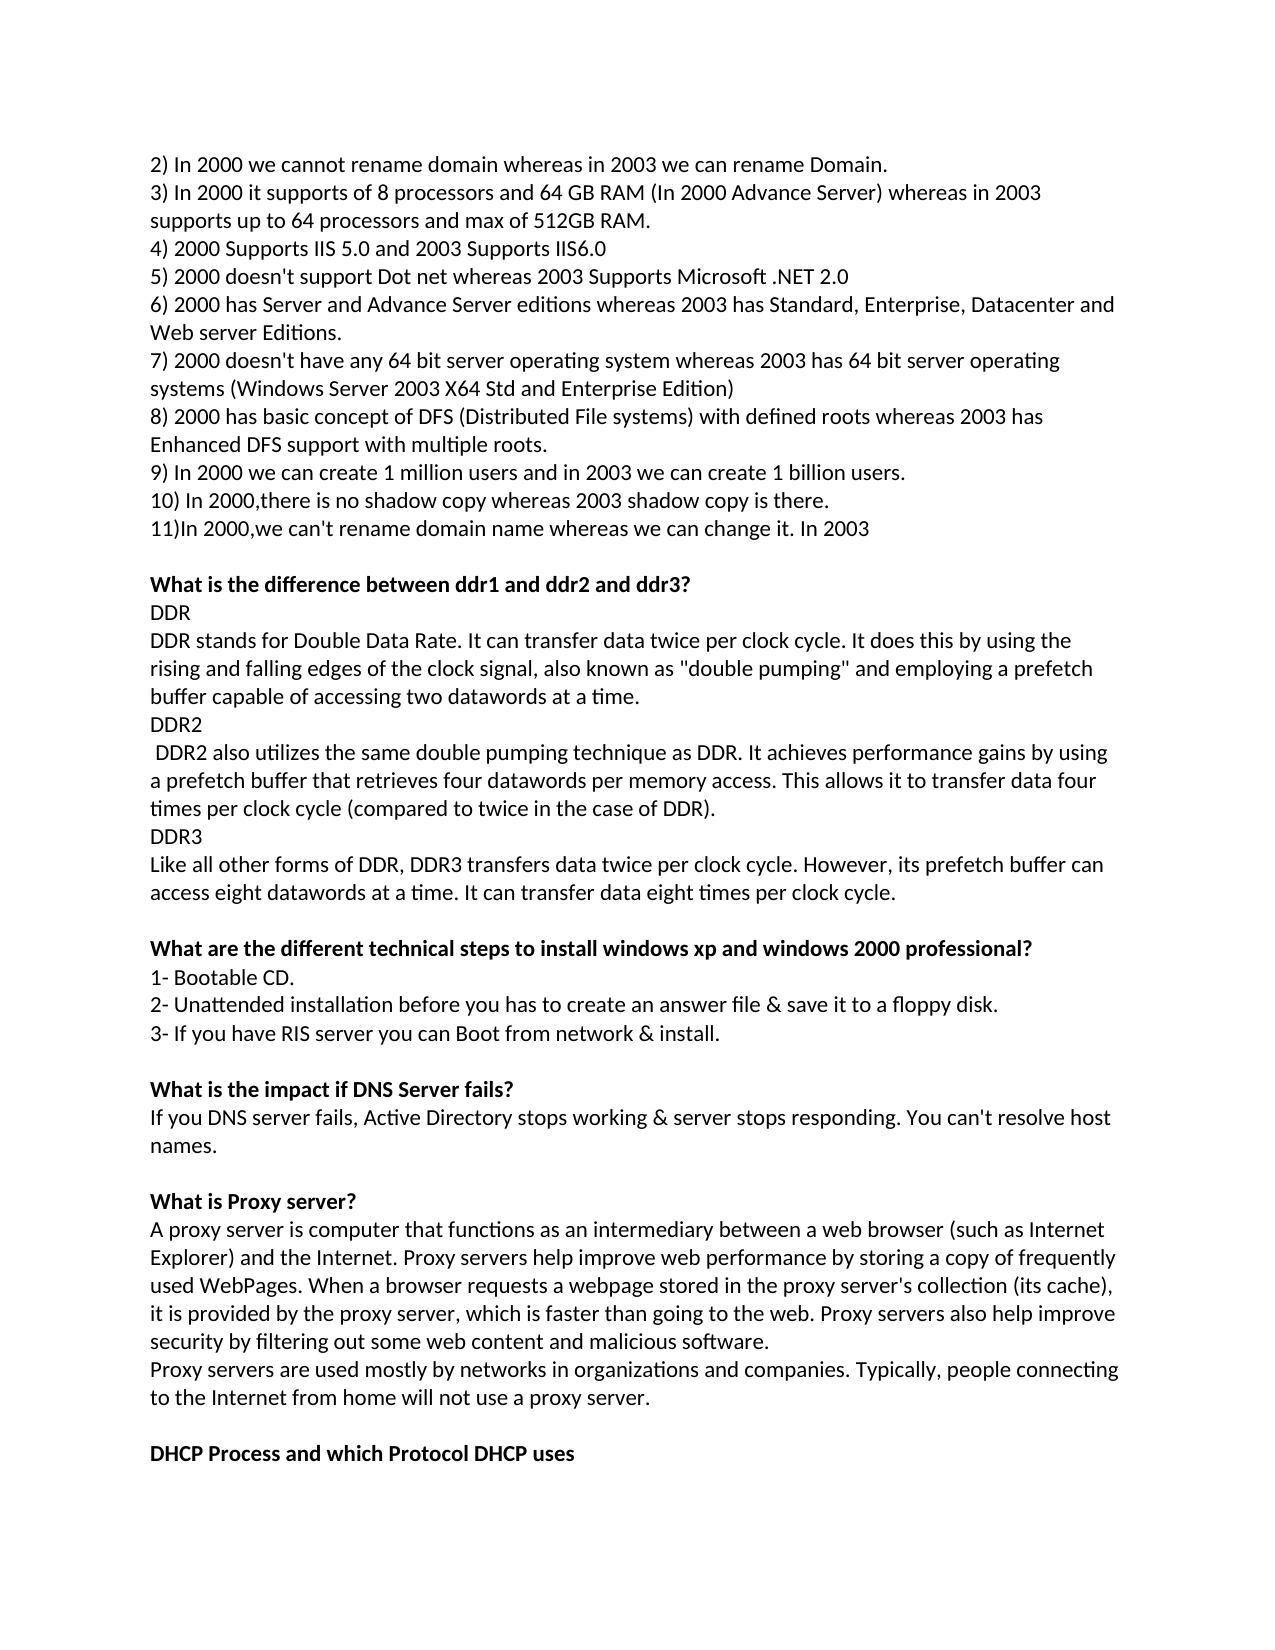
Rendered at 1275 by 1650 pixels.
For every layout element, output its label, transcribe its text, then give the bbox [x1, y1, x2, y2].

text DDR stands for Double Data Rate. It can transfer data twice per clock cycle. It does this by using the rising and falling edges of the clock signal, also known as "double pumping" and employing a prefetch buffer capable of accessing two datawords at a time. [150, 626, 1125, 710]
subtitle DDR2 [150, 710, 1125, 738]
text What are the different technical steps to install windows xp and windows 2000 professional? [150, 934, 1125, 963]
text What is Proxy server? [150, 1187, 1125, 1215]
subtitle DDR3 [150, 822, 1125, 851]
text What is the difference between ddr1 and ddr2 and ddr3? [150, 570, 1125, 598]
subtitle DDR [150, 598, 1125, 626]
text Like all other forms of DDR, DDR3 transfers data twice per clock cycle. However, its prefetch buffer can access eight datawords at a time. It can transfer data eight times per clock cycle. [150, 851, 1125, 907]
text DHCP Process and which Protocol DHCP uses [150, 1439, 1125, 1467]
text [150, 150, 1125, 542]
text 2- Unattended installation before you has to create an answer file & save it to a floppy disk. [150, 991, 1125, 1019]
text A proxy server is computer that functions as an intermediary between a web browser (such as Internet Explorer) and the Internet. Proxy servers help improve web performance by storing a copy of frequently used WebPages. When a browser requests a webpage stored in the proxy server's collection (its cache), it is provided by the proxy server, which is faster than going to the web. Proxy servers also help improve security by filtering out some web content and malicious software. [150, 1215, 1125, 1355]
text What is the impact if DNS Server fails? [150, 1075, 1125, 1103]
text Proxy servers are used mostly by networks in organizations and companies. Typically, people connecting to the Internet from home will not use a proxy server. [150, 1355, 1125, 1411]
text 1- Bootable CD. [150, 963, 1125, 991]
text If you DNS server fails, Active Directory stops working & server stops responding. You can't resolve host names. [150, 1103, 1125, 1159]
text 3- If you have RIS server you can Boot from network & install. [150, 1019, 1125, 1047]
text DDR2 also utilizes the same double pumping technique as DDR. It achieves performance gains by using a prefetch buffer that retrieves four datawords per memory access. This allows it to transfer data four times per clock cycle (compared to twice in the case of DDR). [150, 738, 1125, 822]
